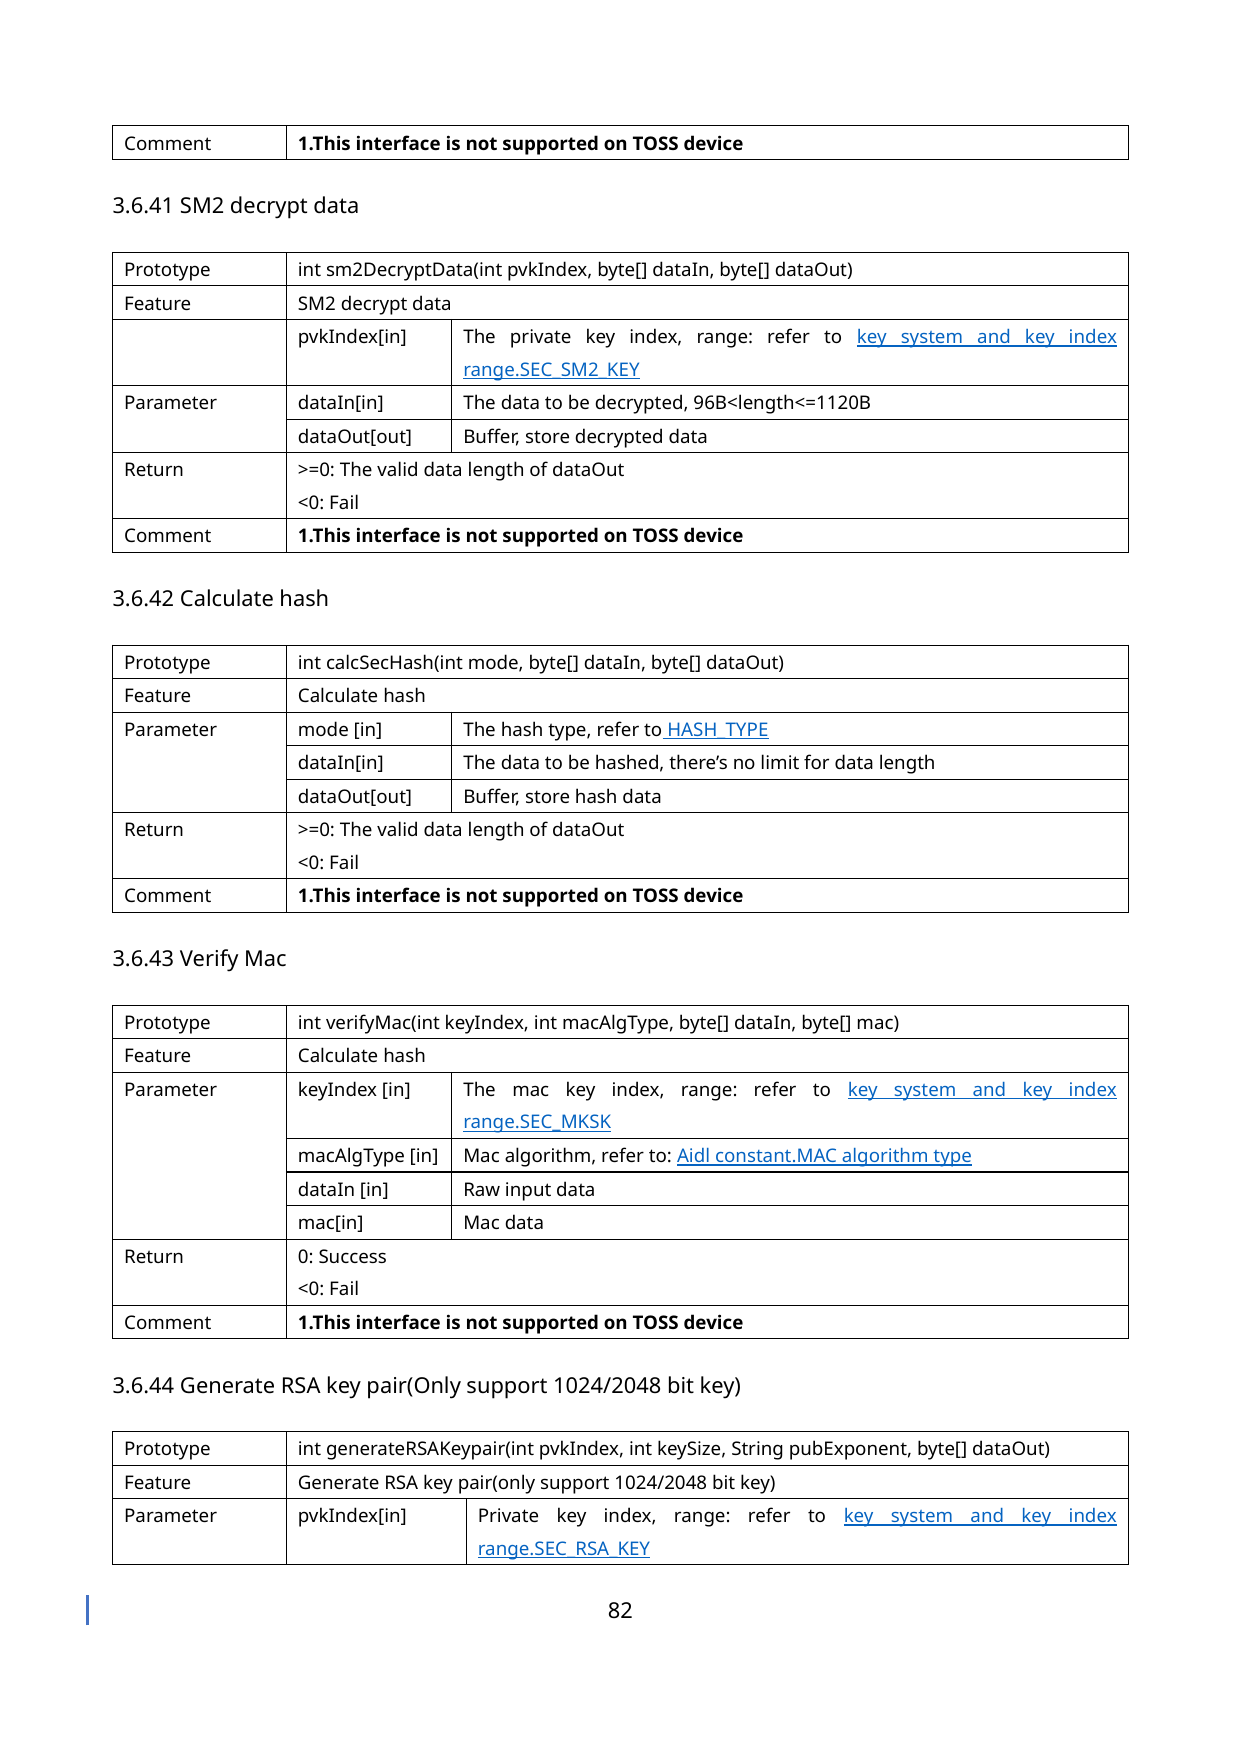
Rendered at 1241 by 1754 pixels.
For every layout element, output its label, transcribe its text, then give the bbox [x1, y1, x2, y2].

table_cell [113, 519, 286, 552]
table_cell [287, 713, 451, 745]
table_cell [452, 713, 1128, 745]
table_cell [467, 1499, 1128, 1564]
subtitle 3.6.44 Generate RSA key pair(Only support 1024/2048 bit key) [112, 1368, 1128, 1401]
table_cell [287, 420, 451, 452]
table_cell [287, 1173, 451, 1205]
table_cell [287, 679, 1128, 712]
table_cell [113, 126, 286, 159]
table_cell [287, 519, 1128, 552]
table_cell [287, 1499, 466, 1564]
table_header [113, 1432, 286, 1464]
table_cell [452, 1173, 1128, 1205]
subtitle 3.6.42 Calculate hash [112, 582, 1128, 614]
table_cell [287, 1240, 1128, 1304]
subtitle 3.6.41 SM2 decrypt data [112, 189, 1128, 222]
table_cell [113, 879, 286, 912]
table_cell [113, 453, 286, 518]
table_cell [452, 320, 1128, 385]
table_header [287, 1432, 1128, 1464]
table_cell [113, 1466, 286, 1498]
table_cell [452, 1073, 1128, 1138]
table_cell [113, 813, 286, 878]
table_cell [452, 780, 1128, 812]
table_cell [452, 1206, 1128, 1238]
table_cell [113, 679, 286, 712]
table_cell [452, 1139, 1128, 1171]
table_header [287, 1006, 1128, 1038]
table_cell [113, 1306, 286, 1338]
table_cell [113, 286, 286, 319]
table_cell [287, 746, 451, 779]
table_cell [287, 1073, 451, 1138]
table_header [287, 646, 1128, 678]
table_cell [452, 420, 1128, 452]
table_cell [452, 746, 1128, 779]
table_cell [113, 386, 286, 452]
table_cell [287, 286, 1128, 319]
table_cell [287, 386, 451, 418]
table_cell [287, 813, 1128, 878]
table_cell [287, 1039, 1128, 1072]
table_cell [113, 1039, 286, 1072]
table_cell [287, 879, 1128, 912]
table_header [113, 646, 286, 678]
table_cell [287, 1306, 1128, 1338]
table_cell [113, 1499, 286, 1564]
subtitle 3.6.43 Verify Mac [112, 942, 1128, 974]
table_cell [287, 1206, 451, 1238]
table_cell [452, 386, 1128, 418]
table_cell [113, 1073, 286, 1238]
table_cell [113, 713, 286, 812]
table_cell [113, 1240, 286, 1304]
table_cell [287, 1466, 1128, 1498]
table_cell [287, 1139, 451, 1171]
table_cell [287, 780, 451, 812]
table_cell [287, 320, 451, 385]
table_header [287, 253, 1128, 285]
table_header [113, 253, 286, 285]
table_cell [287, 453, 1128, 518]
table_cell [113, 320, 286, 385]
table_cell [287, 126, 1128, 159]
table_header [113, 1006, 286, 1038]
